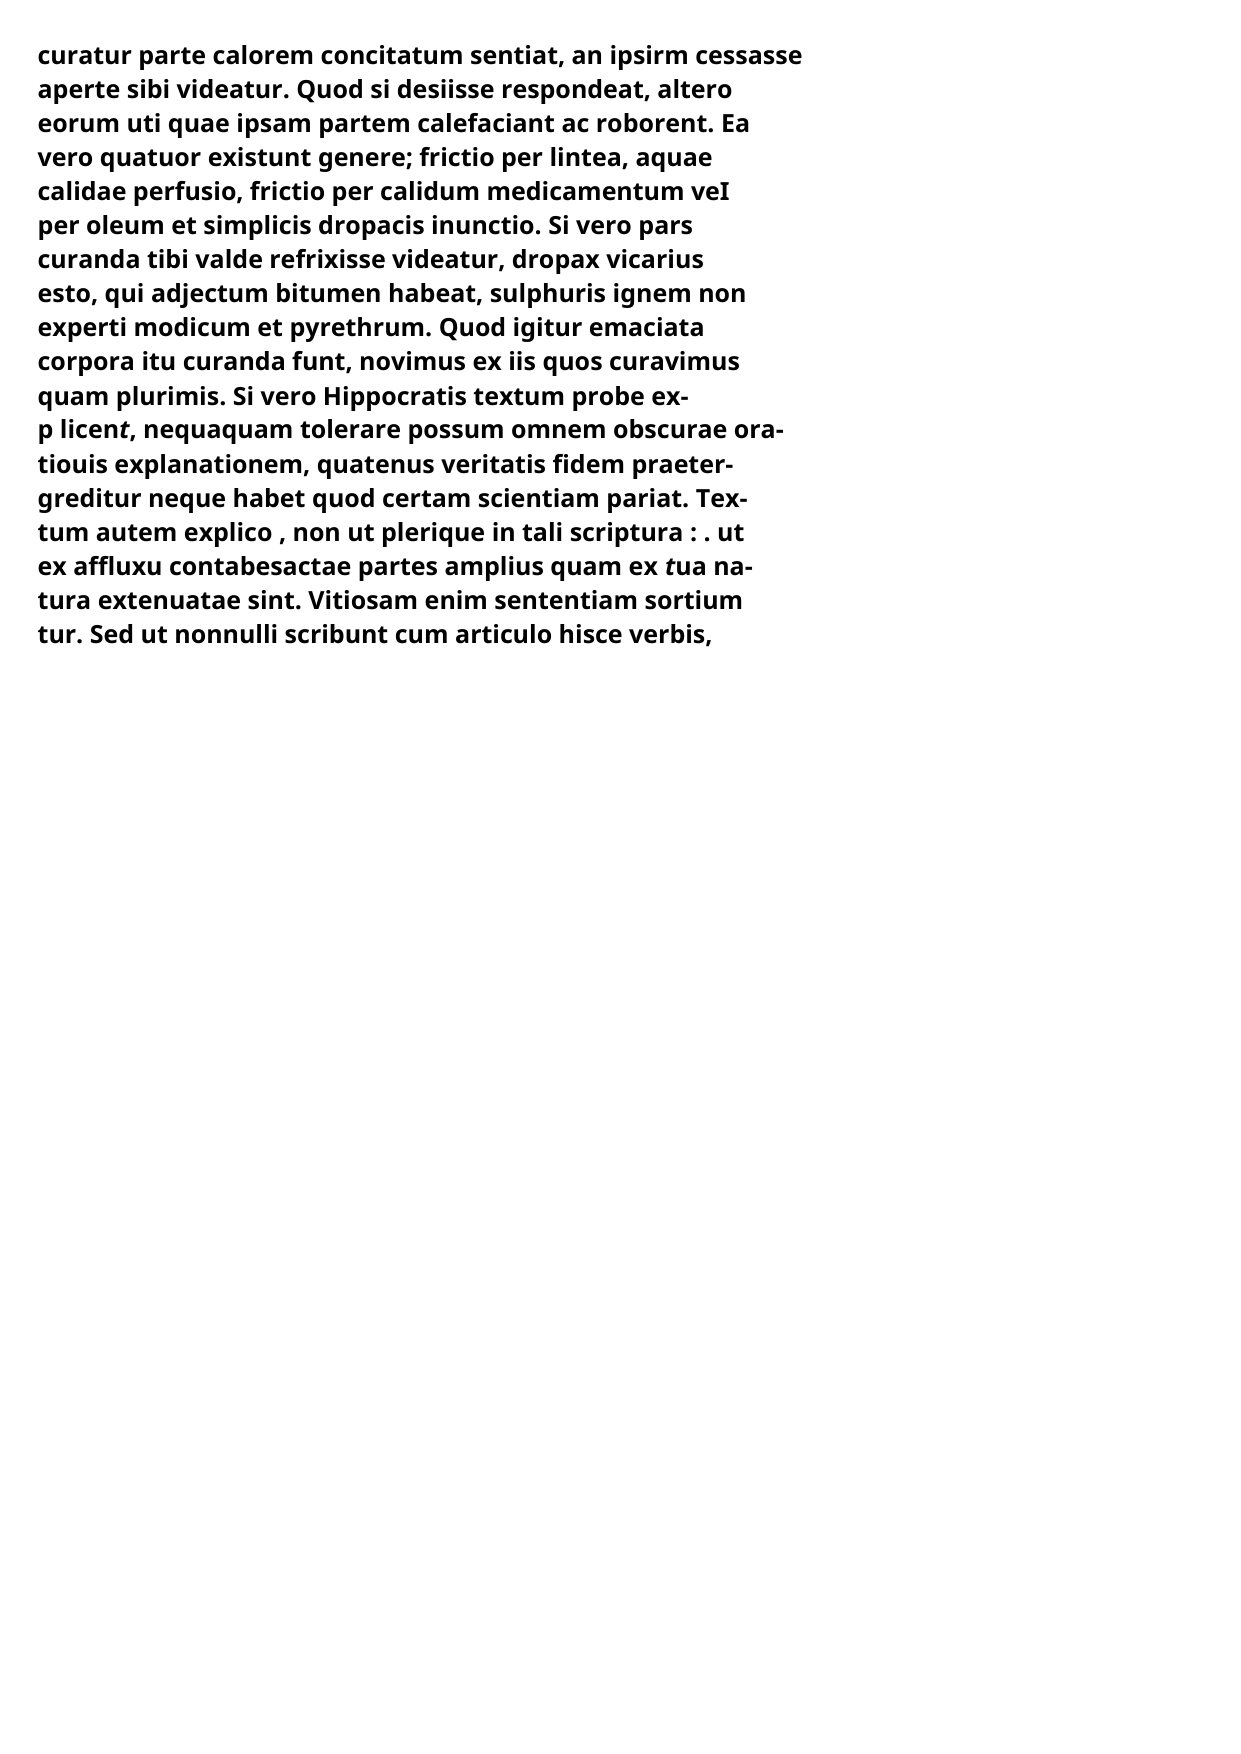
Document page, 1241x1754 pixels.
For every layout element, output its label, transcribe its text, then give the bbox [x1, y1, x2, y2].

text curatur parte calorem concitatum sentiat, an ipsirm cessasse aperte sibi videatur. Quod si desiisse respondeat, altero eorum uti quae ipsam partem calefaciant ac roborent. Ea vero quatuor existunt genere; frictio per lintea, aquae calidae perfusio, frictio per calidum medicamentum veI per oleum et simplicis dropacis inunctio. Si vero pars curanda tibi valde refrixisse videatur, dropax vicarius esto, qui adjectum bitumen habeat, sulphuris ignem non experti modicum et pyrethrum. Quod igitur emaciata corpora itu curanda funt, novimus ex iis quos curavimus quam plurimis. Si vero Hippocratis textum probe ex- p licent, nequaquam tolerare possum omnem obscurae ora- tiouis explanationem, quatenus veritatis fidem praeter- greditur neque habet quod certam scientiam pariat. Tex- tum autem explico , non ut plerique in tali scriptura : . ut ex affluxu contabesactae partes amplius quam ex tua na- tura extenuatae sint. Vitiosam enim sententiam sortium tur. Sed ut nonnulli scribunt cum articulo hisce verbis, [37, 37, 1203, 651]
